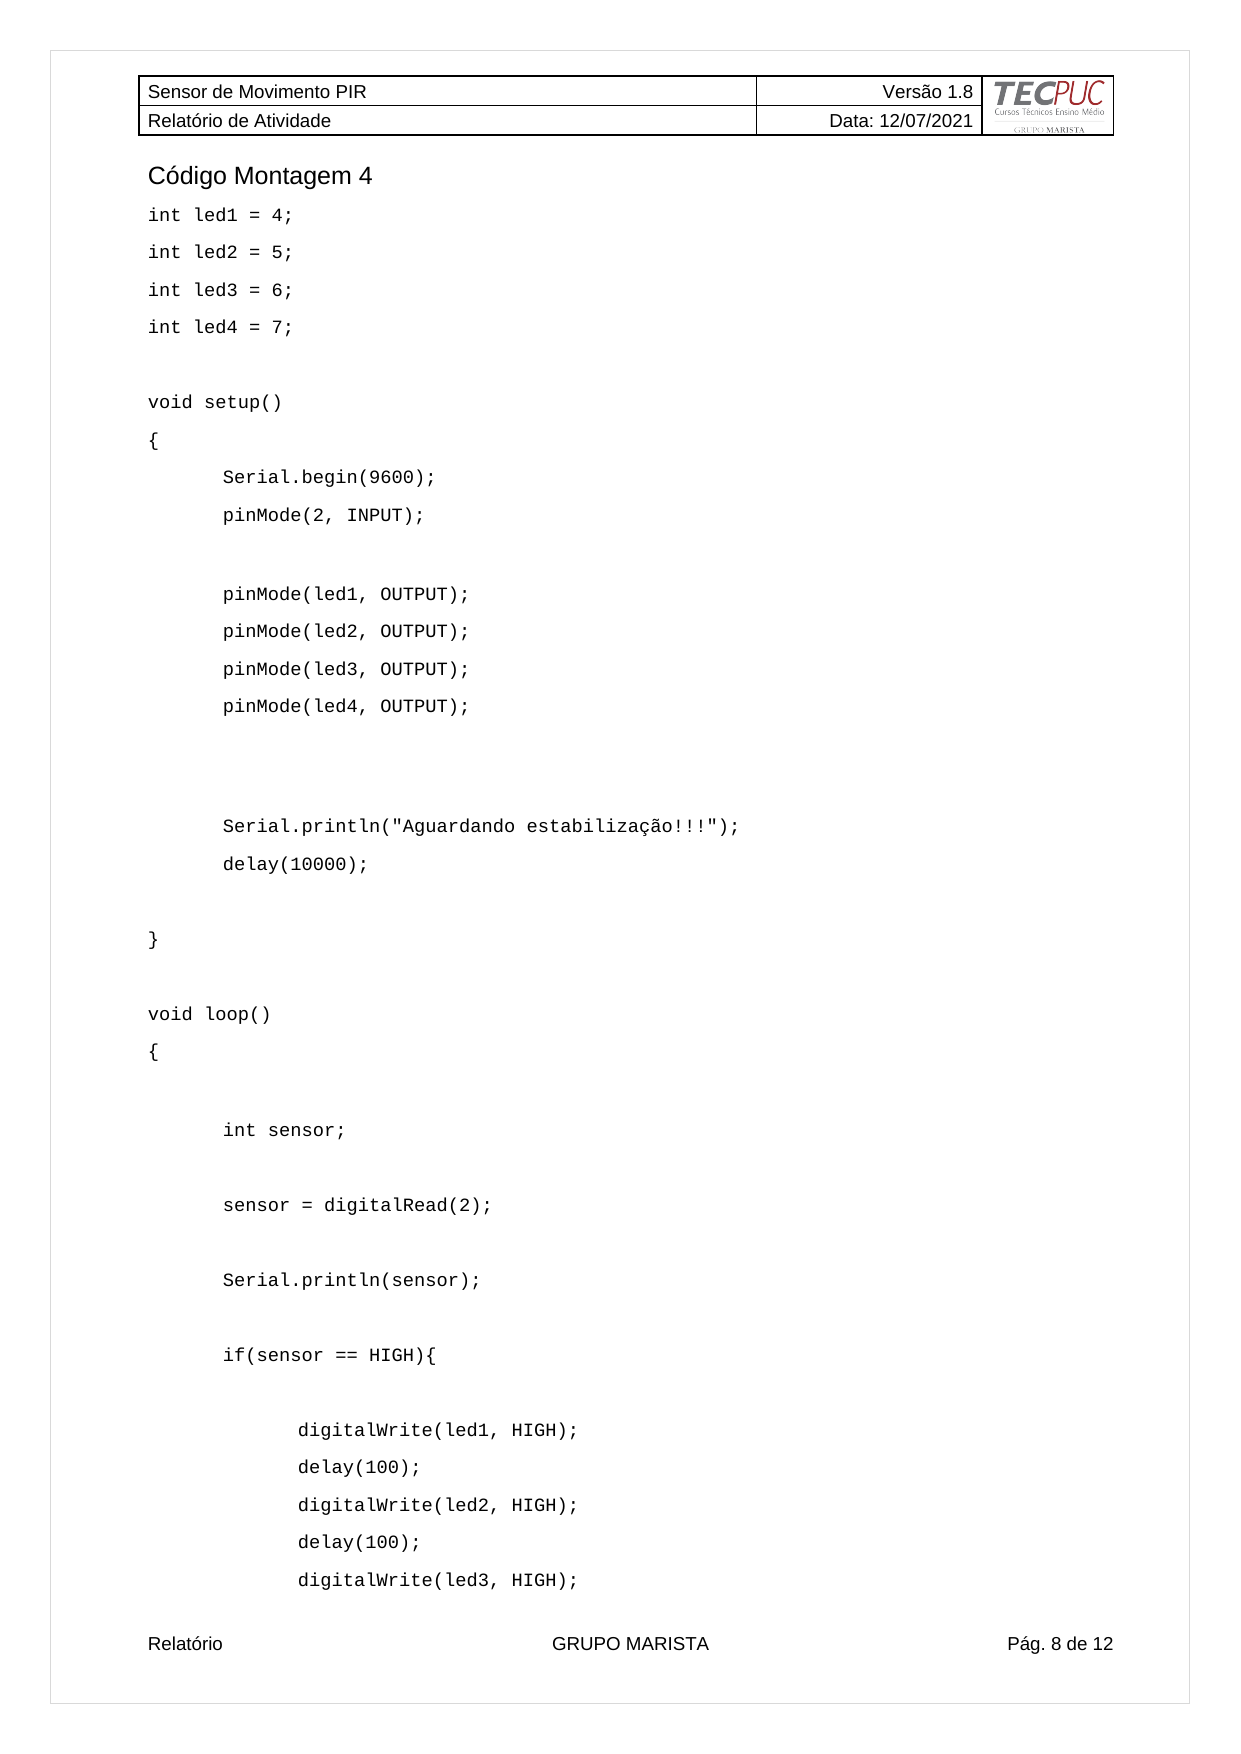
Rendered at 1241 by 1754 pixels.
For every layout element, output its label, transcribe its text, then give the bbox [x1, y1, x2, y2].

text { [148, 1038, 1122, 1063]
text pinMode(led4, OUTPUT); [148, 693, 1122, 718]
text } [148, 926, 1122, 951]
text pinMode(led1, OUTPUT); [148, 581, 1122, 606]
text pinMode(led2, OUTPUT); [148, 618, 1122, 643]
text void loop() [148, 1001, 1122, 1026]
text int led3 = 6; [148, 277, 1122, 302]
text delay(100); [148, 1529, 1122, 1554]
text Serial.println(sensor); [148, 1267, 1122, 1292]
text Código Montagem 4 [148, 161, 1122, 189]
text sensor = digitalRead(2); [148, 1192, 1122, 1217]
text if(sensor == HIGH){ [148, 1342, 1122, 1367]
text Serial.println("Aguardando estabilização!!!"); [148, 813, 1122, 838]
text delay(10000); [148, 851, 1122, 876]
picture [994, 80, 1105, 133]
text void setup() [148, 389, 1122, 414]
text digitalWrite(led3, HIGH); [148, 1567, 1122, 1592]
text { [148, 427, 1122, 452]
text digitalWrite(led2, HIGH); [148, 1492, 1122, 1517]
text int led4 = 7; [148, 314, 1122, 339]
text pinMode(led3, OUTPUT); [148, 656, 1122, 681]
text pinMode(2, INPUT); [148, 502, 1122, 527]
text int sensor; [148, 1117, 1122, 1142]
text digitalWrite(led1, HIGH); [148, 1417, 1122, 1442]
text int led1 = 4; [148, 202, 1122, 227]
text Serial.begin(9600); [148, 464, 1122, 489]
text int led2 = 5; [148, 239, 1122, 264]
text delay(100); [148, 1454, 1122, 1479]
